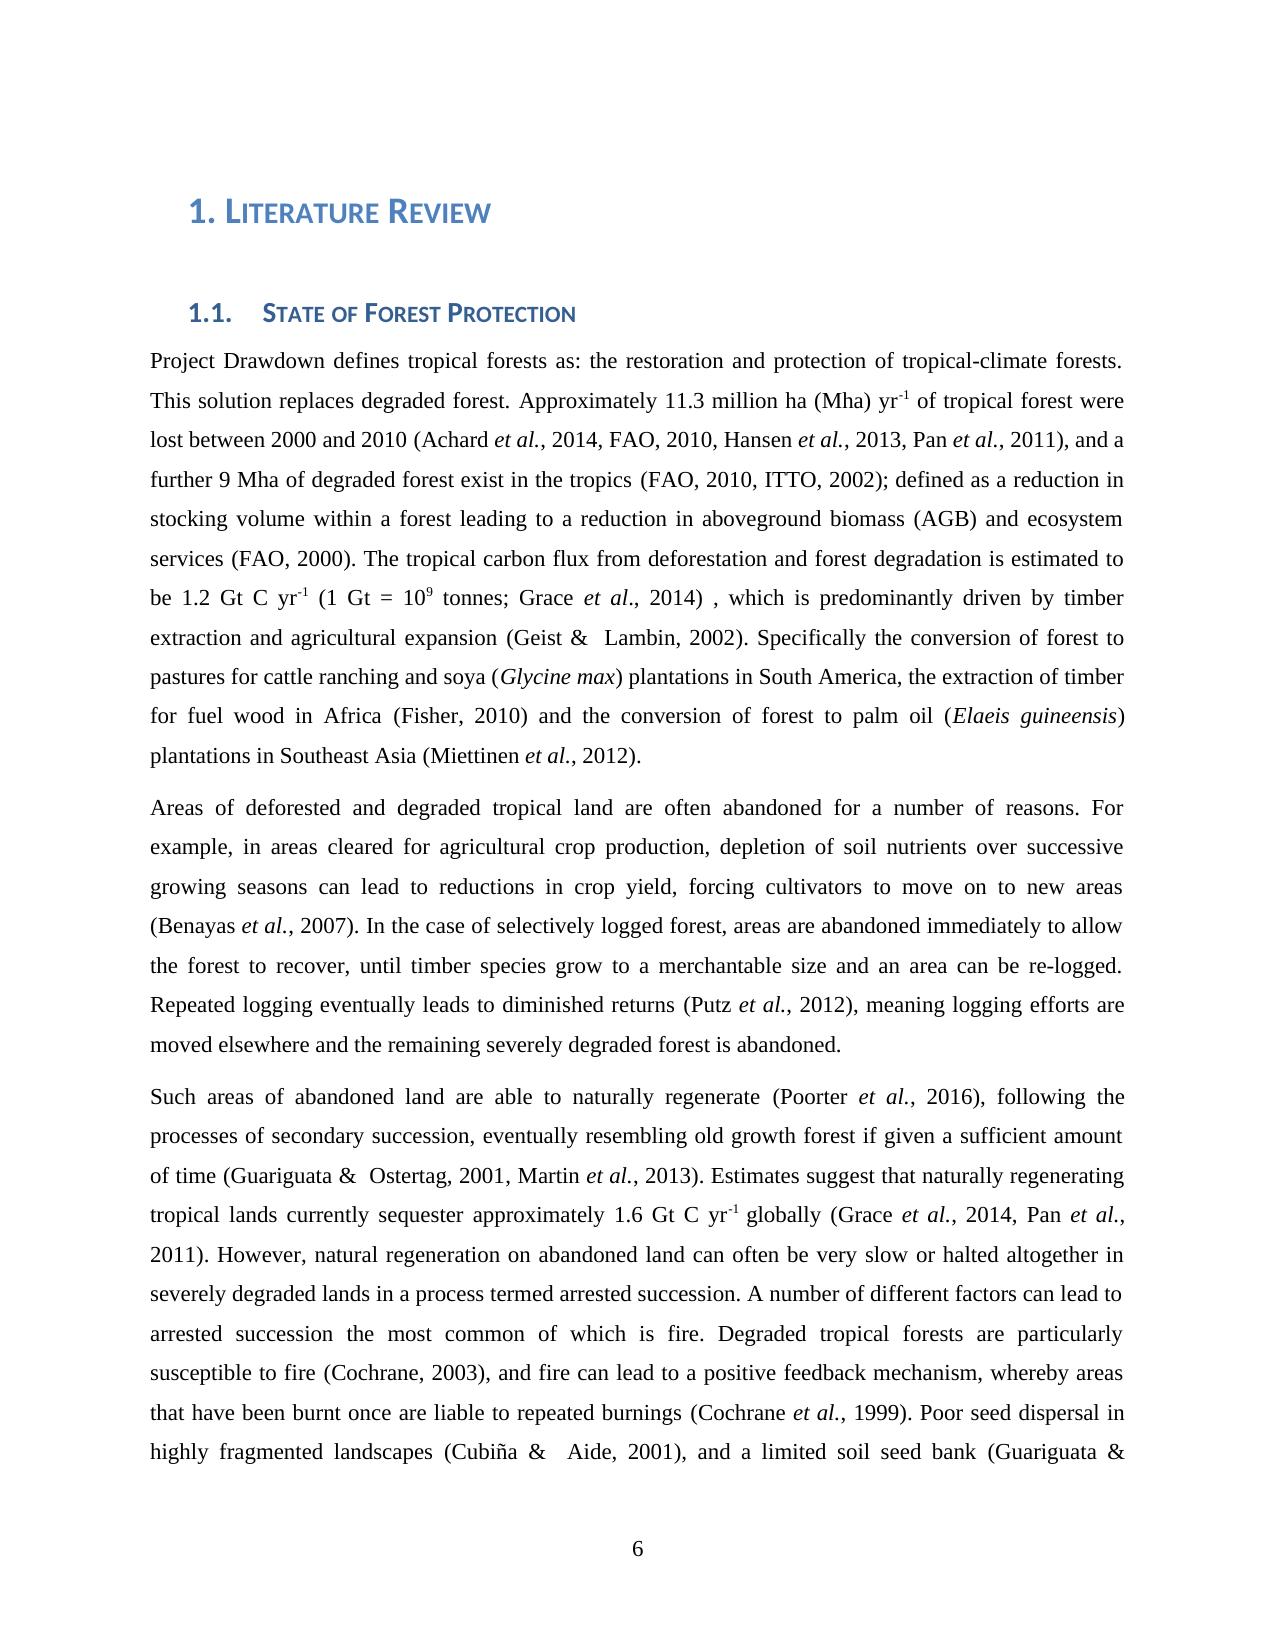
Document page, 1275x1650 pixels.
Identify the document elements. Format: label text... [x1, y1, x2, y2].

subtitle Literature Review [187, 187, 1125, 233]
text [150, 1083, 1125, 1464]
text Project Drawdown defines tropical forests as: the restoration and protection of tropical-climate forests. This solution replaces degraded forest. Approximately 11.3 million ha (Mha) yr-1 of tropical forest were lost between 2000 and 2010 (Achard et al., 2014, FAO, 2010, Hansen et al., 2013, Pan et al., 2011), and a further 9 Mha of degraded forest exist in the tropics (FAO, 2010, ITTO, 2002); defined as a reduction in stocking volume within a forest leading to a reduction in aboveground biomass (AGB) and ecosystem services (FAO, 2000). The tropical carbon flux from deforestation and forest degradation is estimated to be 1.2 Gt C yr-1 (1 Gt = 109 tonnes; Grace et al., 2014) , which is predominantly driven by timber extraction and agricultural expansion (Geist & Lambin, 2002). Specifically the conversion of forest to pastures for cattle ranching and soya (Glycine max) plantations in South America, the extraction of timber for fuel wood in Africa (Fisher, 2010) and the conversion of forest to palm oil (Elaeis guineensis) plantations in Southeast Asia (Miettinen et al., 2012). [150, 347, 1125, 768]
subtitle State of Forest Protection [187, 294, 1125, 329]
text Areas of deforested and degraded tropical land are often abandoned for a number of reasons. For example, in areas cleared for agricultural crop production, depletion of soil nutrients over successive growing seasons can lead to reductions in crop yield, forcing cultivators to move on to new areas (Benayas et al., 2007). In the case of selectively logged forest, areas are abandoned immediately to allow the forest to recover, until timber species grow to a merchantable size and an area can be re-logged. Repeated logging eventually leads to diminished returns (Putz et al., 2012), meaning logging efforts are moved elsewhere and the remaining severely degraded forest is abandoned. [150, 794, 1125, 1057]
